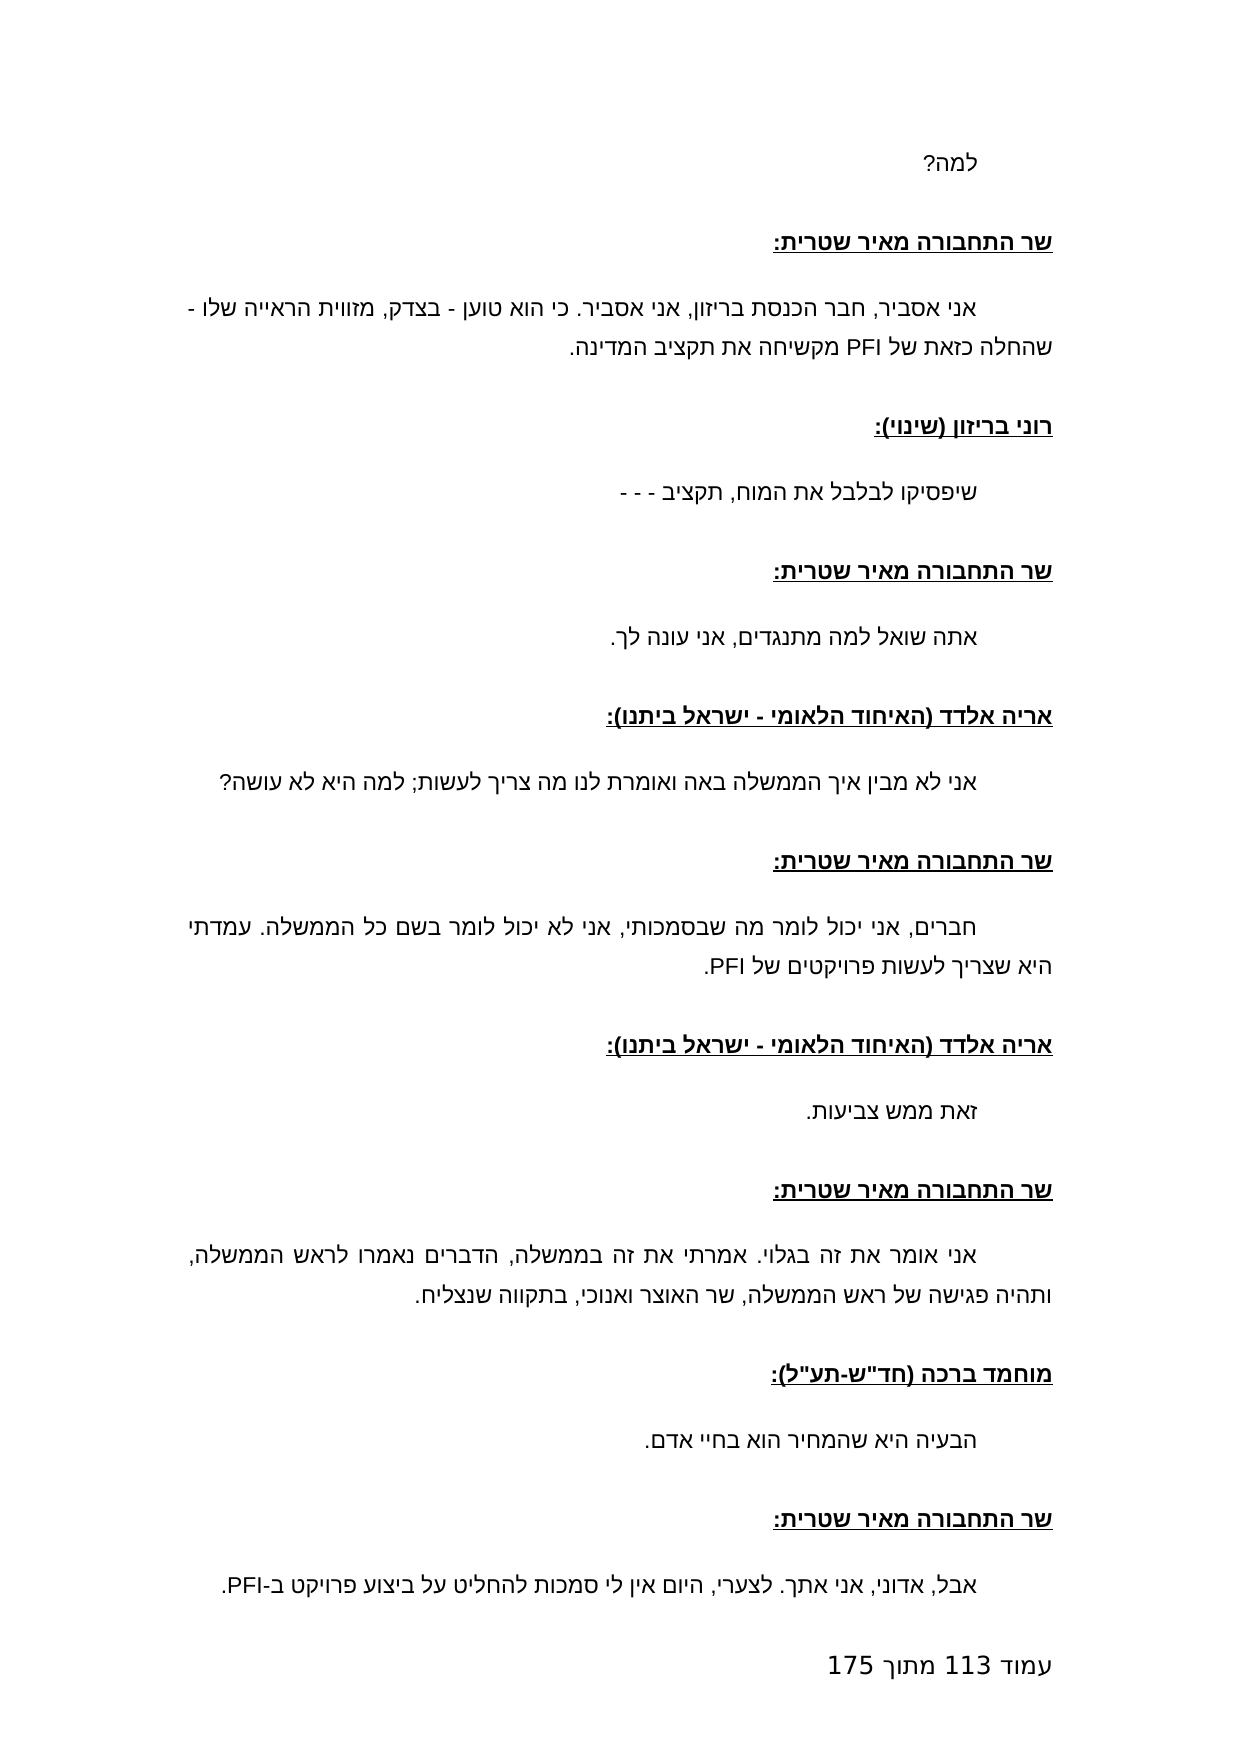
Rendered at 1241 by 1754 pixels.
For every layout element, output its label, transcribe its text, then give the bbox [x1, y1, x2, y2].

text זאת ממש צביעות. [187, 1098, 1053, 1124]
text אני אומר את זה בגלוי. אמרתי את זה בממשלה, הדברים נאמרו לראש הממשלה, ותהיה פגישה של ראש הממשלה, שר האוצר ואנוכי, בתקווה שנצליח. [187, 1242, 1053, 1308]
text אני אסביר, חבר הכנסת בריזון, אני אסביר. כי הוא טוען - בצדק, מזווית הראייה שלו - שהחלה כזאת של PFI מקשיחה את תקציב המדינה. [187, 295, 1053, 361]
text הבעיה היא שהמחיר הוא בחיי אדם. [187, 1427, 1053, 1453]
text אתה שואל למה מתנגדים, אני עונה לך. [187, 624, 1053, 650]
text שיפסיקו לבלבל את המוח, תקציב - - - [187, 479, 1053, 505]
text אריה אלדד (האיחוד הלאומי - ישראל ביתנו): [187, 703, 1053, 729]
text שר התחבורה מאיר שטרית: [187, 1506, 1053, 1532]
text חברים, אני יכול לומר מה שבסמכותי, אני לא יכול לומר בשם כל הממשלה. עמדתי היא שצריך לעשות פרויקטים של PFI. [187, 913, 1053, 979]
text שר התחבורה מאיר שטרית: [187, 1177, 1053, 1203]
text אריה אלדד (האיחוד הלאומי - ישראל ביתנו): [187, 1032, 1053, 1058]
text שר התחבורה מאיר שטרית: [187, 558, 1053, 584]
text אני לא מבין איך הממשלה באה ואומרת לנו מה צריך לעשות; למה היא לא עושה? [187, 769, 1053, 795]
text מוחמד ברכה (חד"ש-תע"ל): [187, 1361, 1053, 1387]
text למה? [187, 150, 1053, 176]
text רוני בריזון (שינוי): [187, 413, 1053, 439]
text שר התחבורה מאיר שטרית: [187, 229, 1053, 255]
text אבל, אדוני, אני אתך. לצערי, היום אין לי סמכות להחליט על ביצוע פרויקט ב-PFI. [187, 1572, 1053, 1598]
text שר התחבורה מאיר שטרית: [187, 848, 1053, 874]
